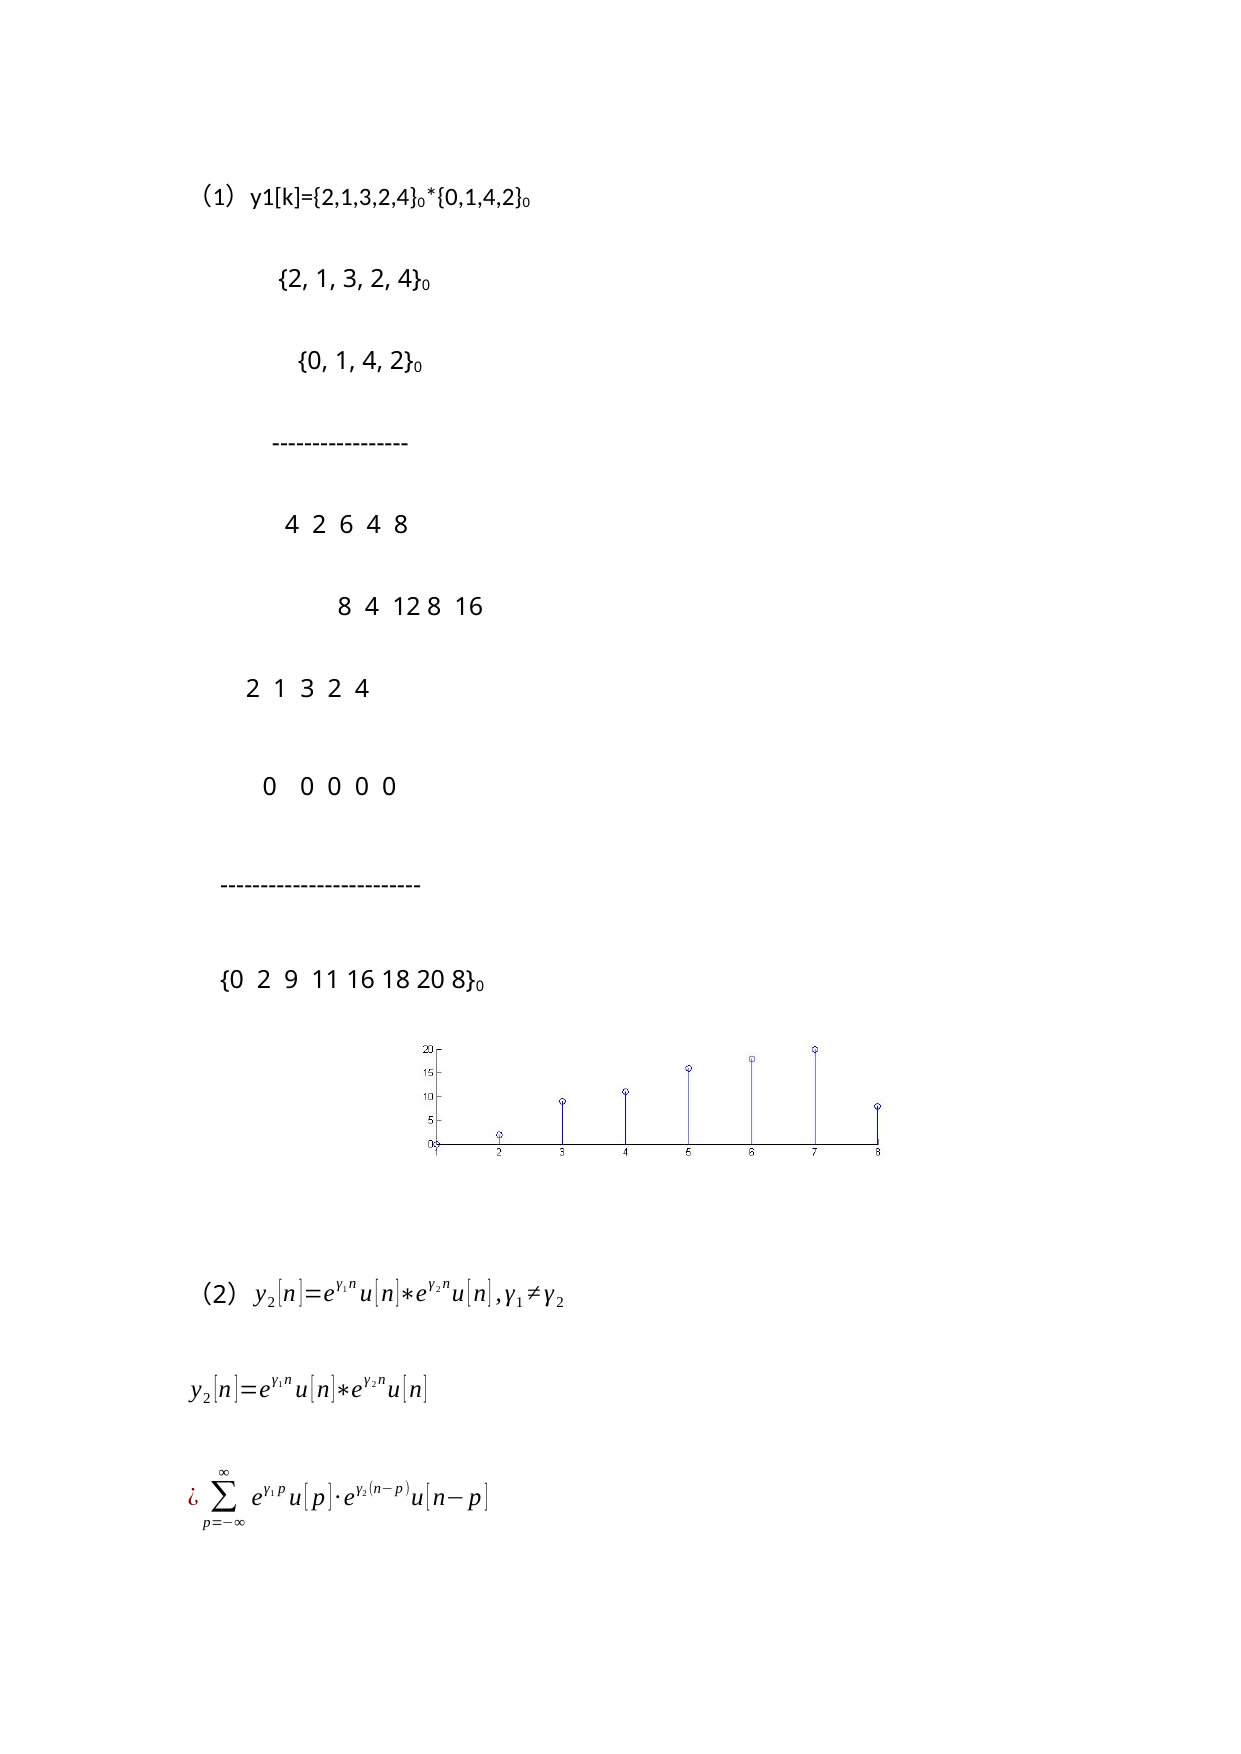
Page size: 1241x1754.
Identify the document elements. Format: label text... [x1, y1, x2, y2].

picture [362, 1040, 932, 1156]
text {0 2 9 11 16 18 20 8}0 [187, 946, 1053, 1011]
text （1）y1[k]={2,1,3,2,4}0*{0,1,4,2}0 [187, 162, 1053, 227]
text {0, 1, 4, 2}0 [187, 327, 1053, 392]
text （2） [187, 1260, 1053, 1325]
text {2, 1, 3, 2, 4}0 [187, 245, 1053, 310]
text 8 4 12 8 16 [187, 573, 1053, 638]
text ----------------- [187, 409, 1053, 474]
text 4 2 6 4 8 [187, 491, 1053, 556]
list 0 0 0 0 [262, 753, 1053, 818]
text 2 1 3 2 4 [187, 655, 1053, 720]
list ------------------------- [187, 851, 1053, 916]
